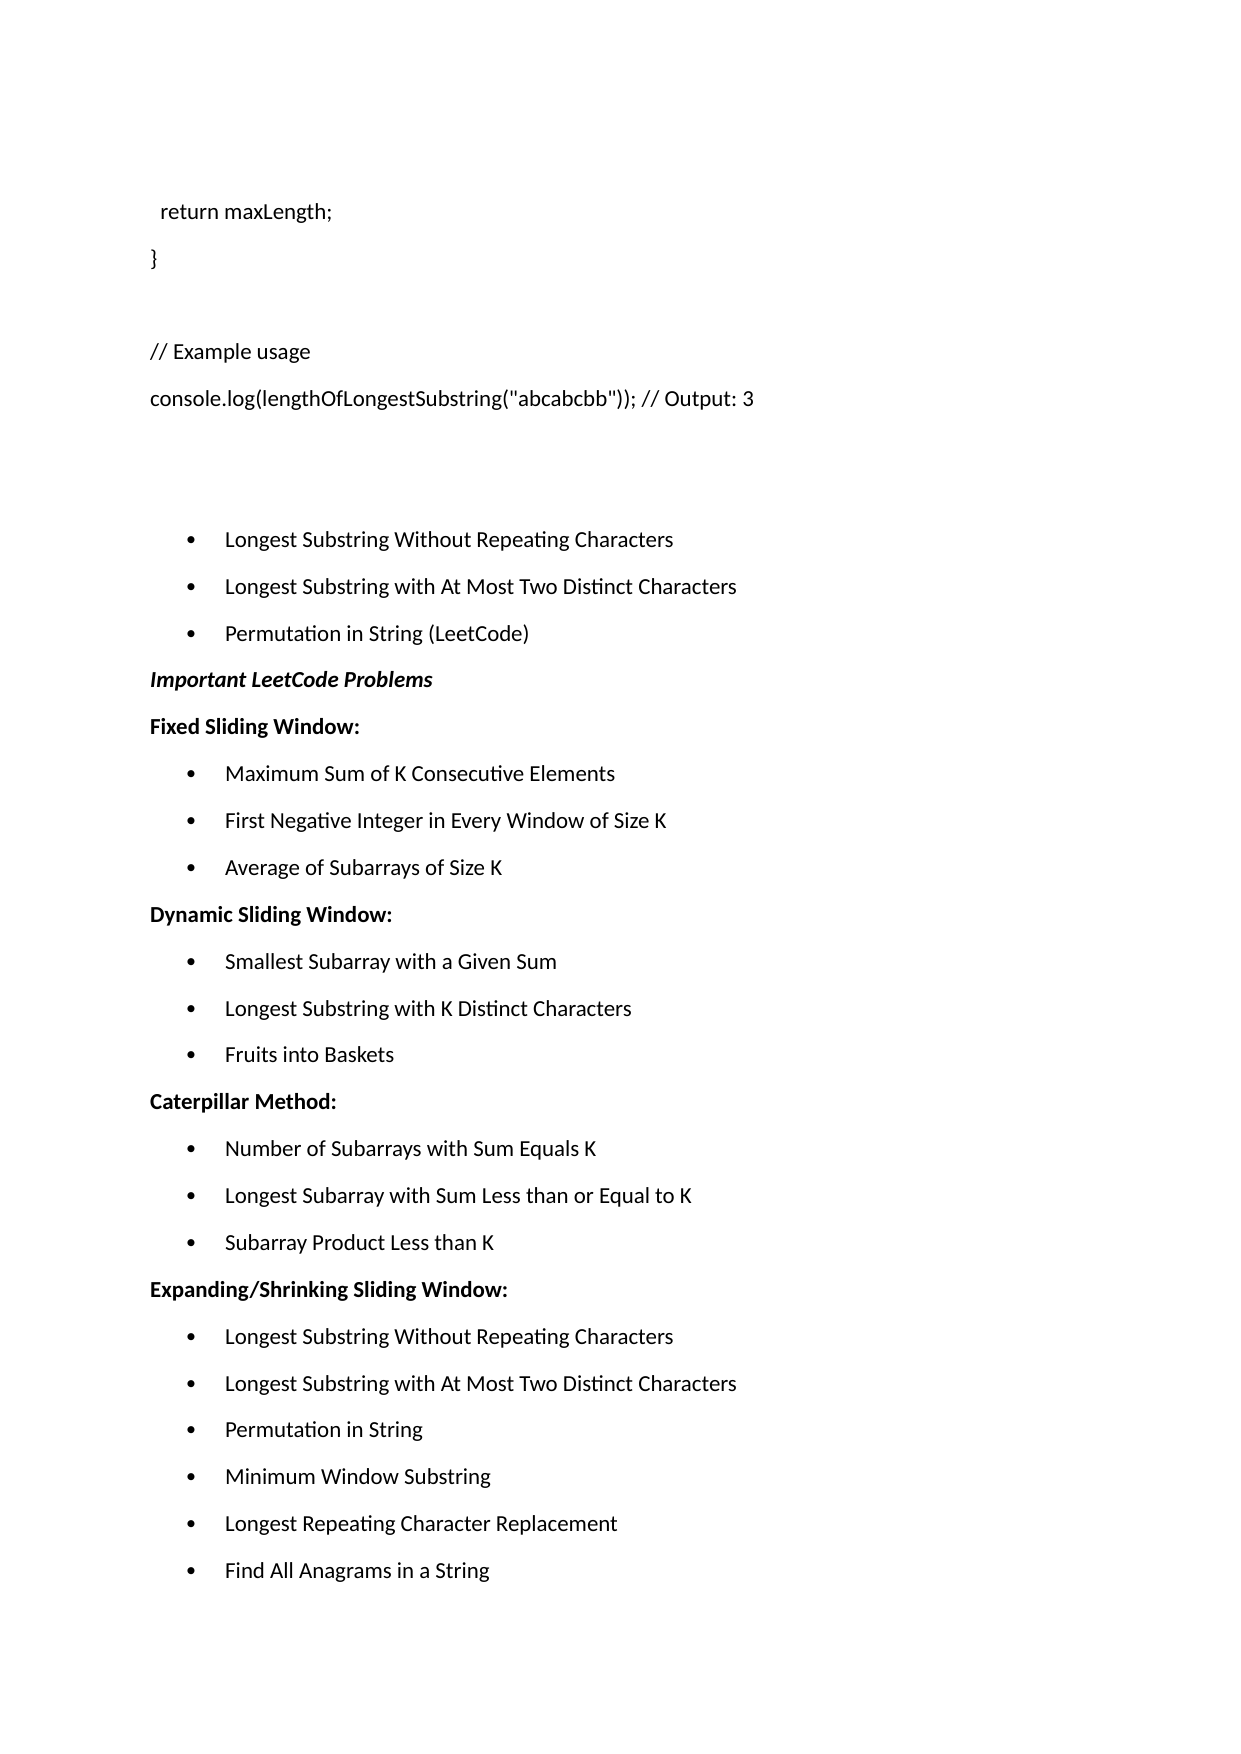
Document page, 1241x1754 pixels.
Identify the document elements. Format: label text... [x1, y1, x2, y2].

list Longest Subarray with Sum Less than or Equal to K [187, 1181, 1090, 1209]
text Expanding/Shrinking Sliding Window: [150, 1275, 1090, 1303]
list Permutation in String (LeetCode) [187, 619, 1090, 647]
text Important LeetCode Problems [150, 666, 1090, 694]
list Average of Subarrays of Size K [187, 853, 1090, 881]
list Smallest Subarray with a Given Sum [187, 947, 1090, 975]
text } [150, 244, 1090, 272]
text return maxLength; [150, 197, 1090, 225]
list Permutation in String [187, 1416, 1090, 1444]
list Longest Substring Without Repeating Characters [187, 525, 1090, 553]
text // Example usage [150, 337, 1090, 366]
text console.log(lengthOfLongestSubstring("abcabcbb")); // Output: 3 [150, 384, 1090, 412]
list Number of Subarrays with Sum Equals K [187, 1134, 1090, 1162]
list Longest Repeating Character Replacement [187, 1509, 1090, 1537]
list Longest Substring with K Distinct Characters [187, 994, 1090, 1022]
list Subarray Product Less than K [187, 1228, 1090, 1256]
list Longest Substring with At Most Two Distinct Characters [187, 572, 1090, 600]
list Find All Anagrams in a String [187, 1556, 1090, 1584]
text Caterpillar Method: [150, 1087, 1090, 1116]
text Fixed Sliding Window: [150, 712, 1090, 741]
list First Negative Integer in Every Window of Size K [187, 806, 1090, 834]
list Fruits into Baskets [187, 1041, 1090, 1069]
list Longest Substring with At Most Two Distinct Characters [187, 1369, 1090, 1397]
list Maximum Sum of K Consecutive Elements [187, 759, 1090, 787]
list Minimum Window Substring [187, 1462, 1090, 1491]
text Dynamic Sliding Window: [150, 900, 1090, 928]
list Longest Substring Without Repeating Characters [187, 1322, 1090, 1350]
